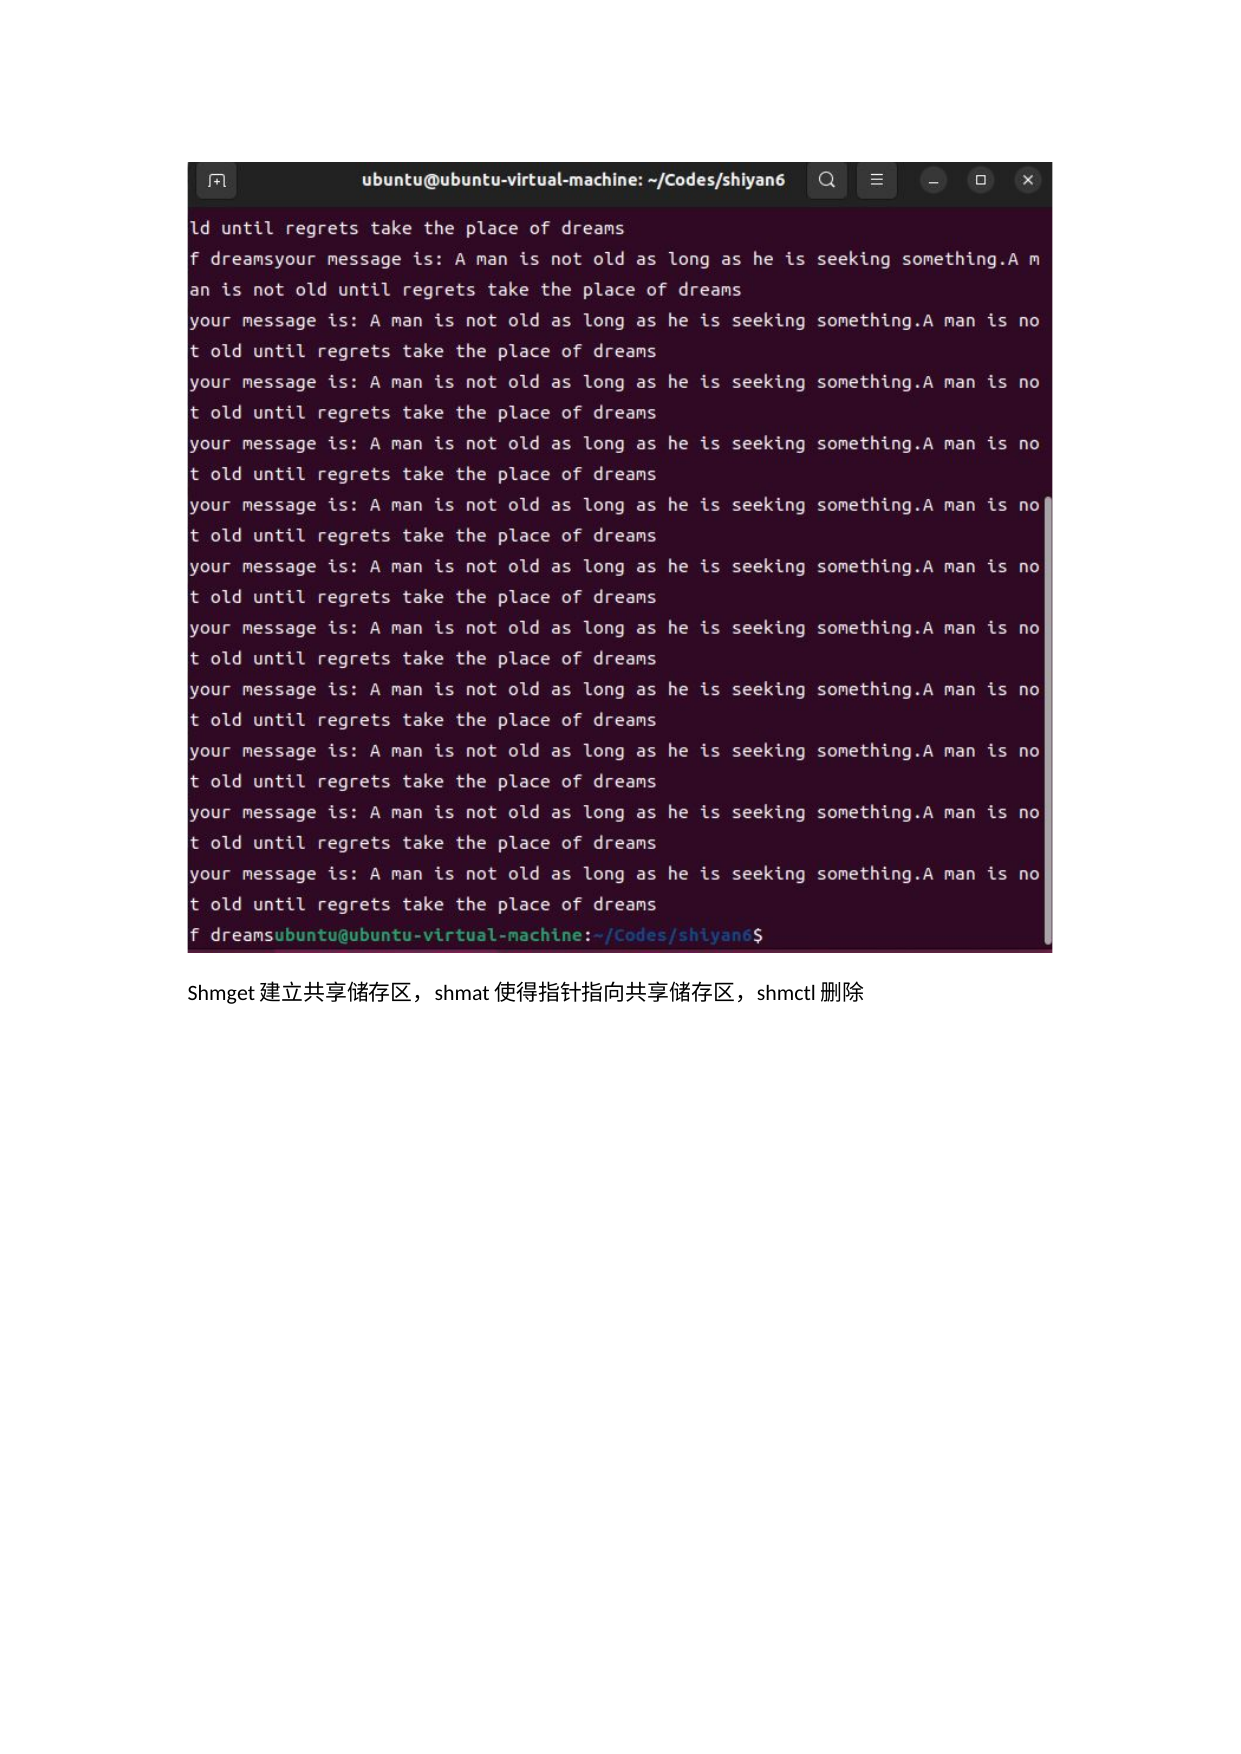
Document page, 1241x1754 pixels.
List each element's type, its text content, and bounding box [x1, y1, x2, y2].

text Shmget建立共享储存区，shmat使得指针指向共享储存区，shmctl删除 [187, 974, 1053, 1007]
picture [187, 162, 1053, 953]
